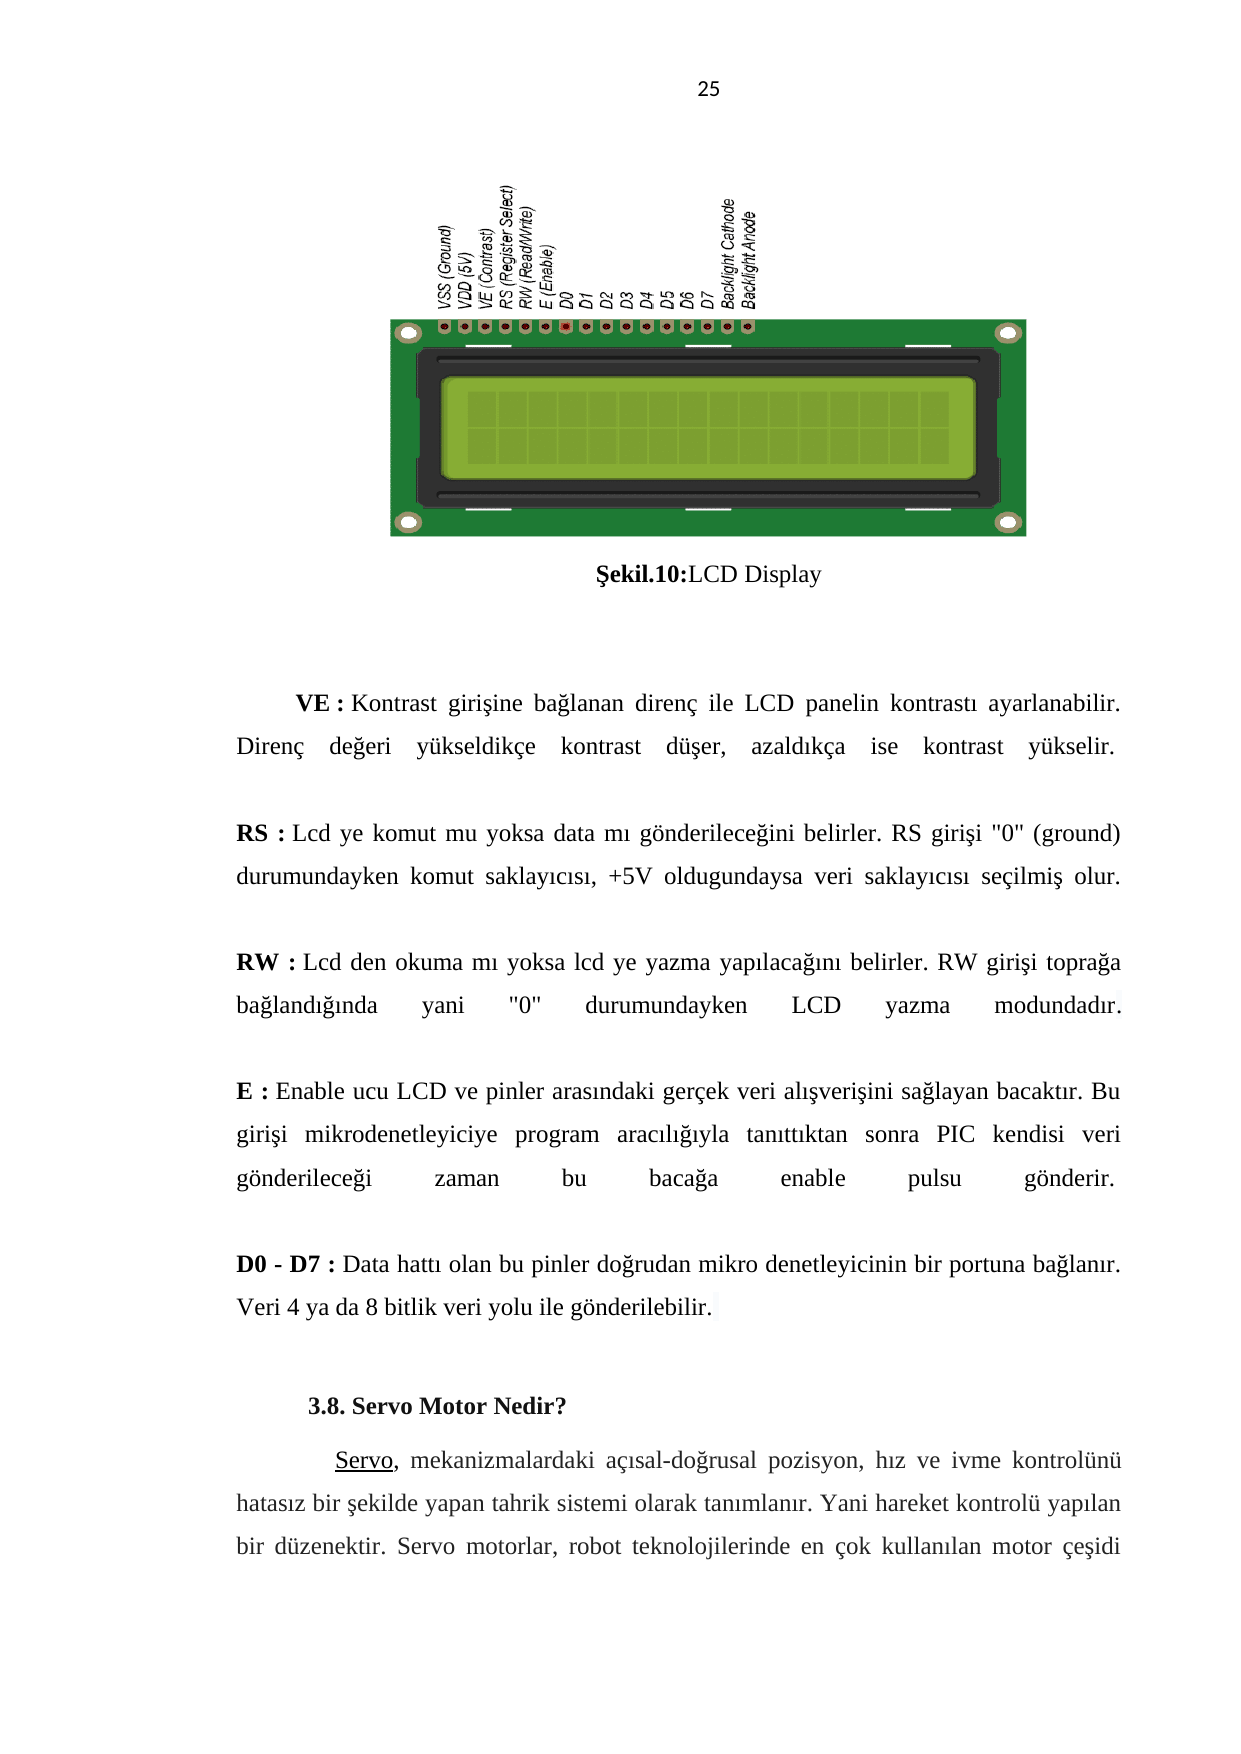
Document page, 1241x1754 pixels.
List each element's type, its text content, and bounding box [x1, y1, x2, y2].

picture [379, 177, 1039, 545]
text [236, 1445, 1122, 1560]
subtitle 3.8. Servo Motor Nedir? [308, 1373, 1122, 1420]
text Şekil.10:LCD Display [236, 559, 1122, 588]
text VE : Kontrast girişine bağlanan direnç ile LCD panelin kontrastı ayarlanabilir. Direnç değeri yükseldikçe kontrast düşer, azaldıkça ise kontrast yükselir. RS : Lcd ye komut mu yoksa data mı gönderileceğini belirler. RS girişi "0" (ground) durumundayken komut saklayıcısı, +5V oldugundaysa veri saklayıcısı seçilmiş olur. RW : Lcd den okuma mı yoksa lcd ye yazma yapılacağını belirler. RW girişi toprağa bağlandığında yani "0" durumundayken LCD yazma modundadır. E : Enable ucu LCD ve pinler arasındaki gerçek veri alışverişini sağlayan bacaktır. Bu girişi mikrodenetleyiciye program aracılığıyla tanıttıktan sonra PIC kendisi veri gönderileceği zaman bu bacağa enable pulsu gönderir. D0 - D7 : Data hattı olan bu pinler doğrudan mikro denetleyicinin bir portuna bağlanır. Veri 4 ya da 8 bitlik veri yolu ile gönderilebilir. [236, 688, 1122, 1321]
